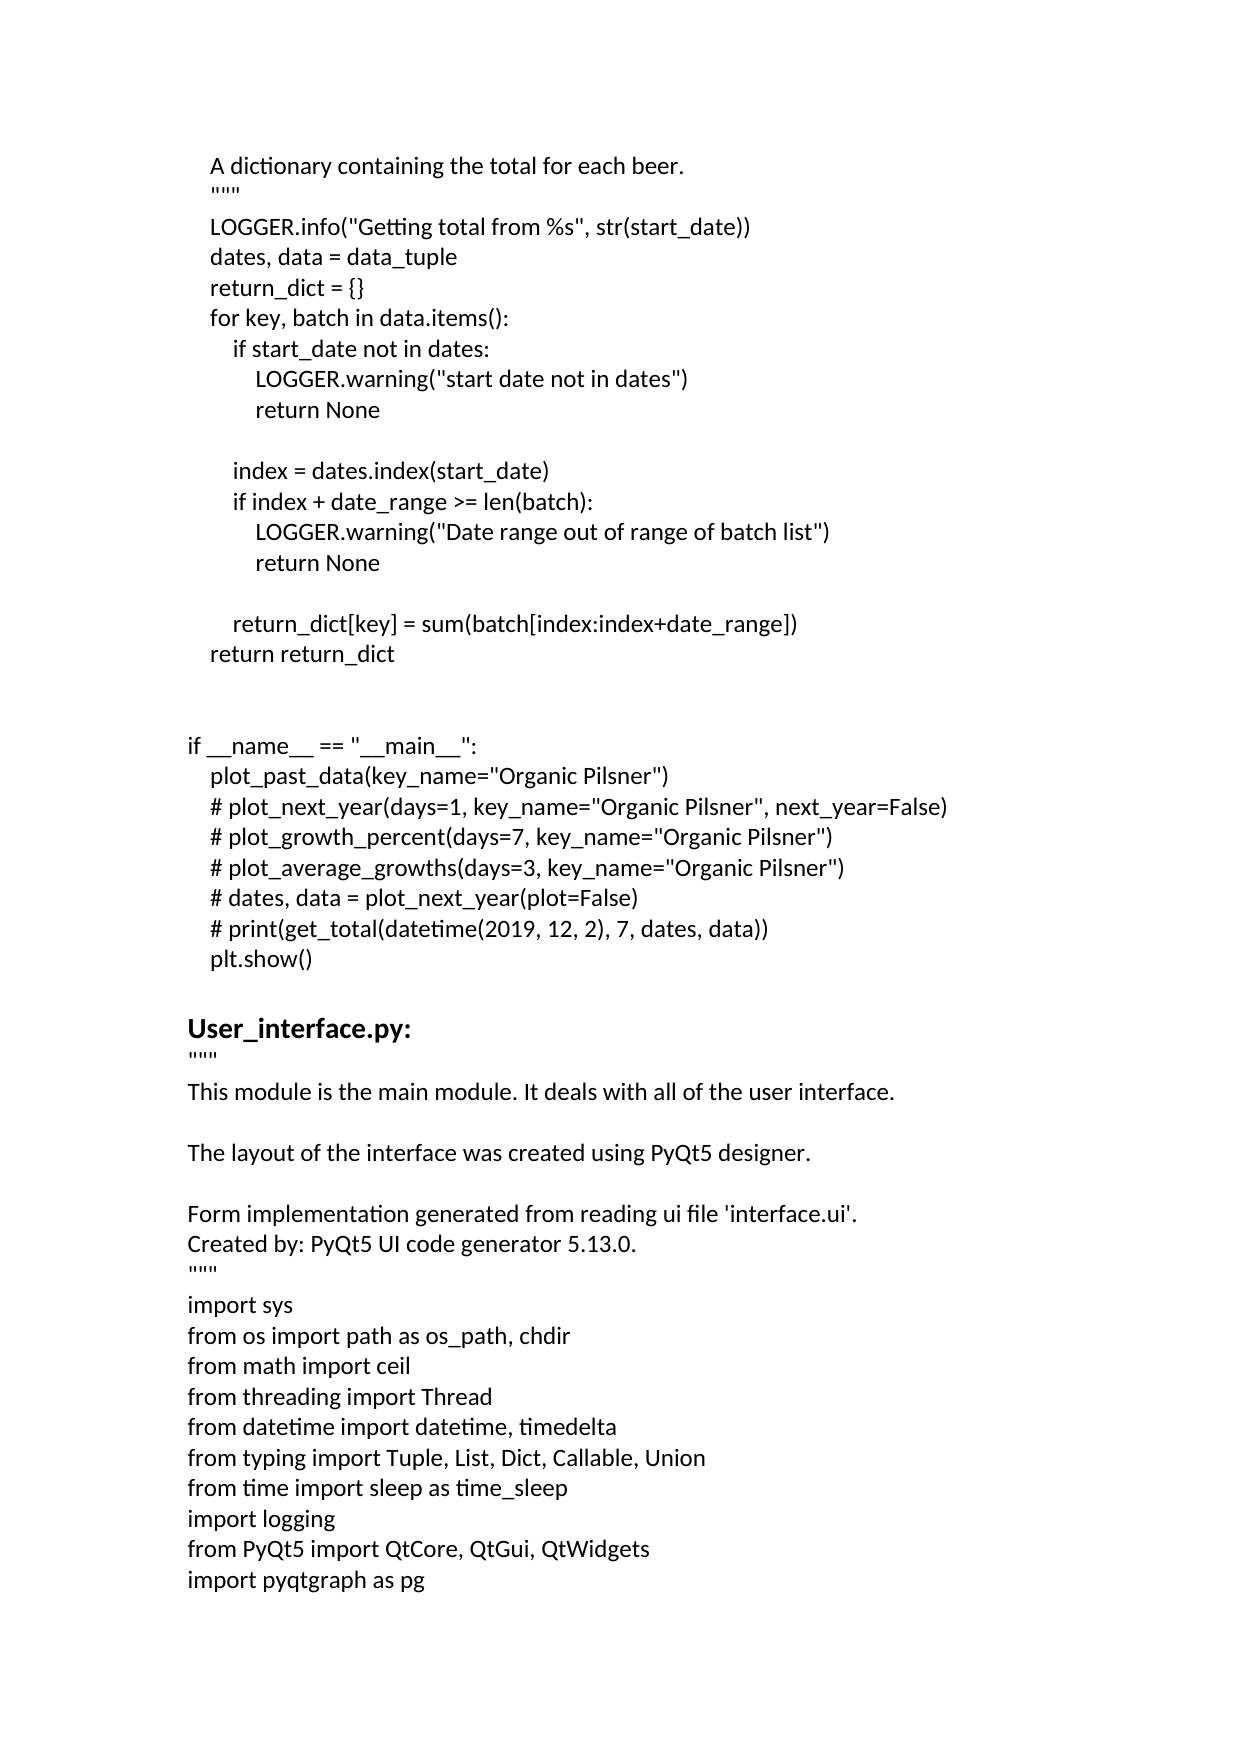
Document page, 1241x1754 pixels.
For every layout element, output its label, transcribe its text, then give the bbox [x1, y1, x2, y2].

text # plot_next_year(days=1, key_name="Organic Pilsner", next_year=False) [187, 791, 1053, 821]
text LOGGER.warning("Date range out of range of batch list") [187, 516, 1053, 547]
text return None [187, 547, 1053, 577]
text from typing import Tuple, List, Dict, Callable, Union [187, 1442, 1053, 1473]
text return_dict = {} [187, 272, 1053, 303]
text A dictionary containing the total for each beer. [187, 150, 1053, 181]
text plot_past_data(key_name="Organic Pilsner") [187, 760, 1053, 791]
text LOGGER.info("Getting total from %s", str(start_date)) [187, 211, 1053, 242]
text from time import sleep as time_sleep [187, 1473, 1053, 1503]
text # print(get_total(datetime(2019, 12, 2), 7, dates, data)) [187, 913, 1053, 943]
text User_interface.py: [187, 1010, 1053, 1045]
text # dates, data = plot_next_year(plot=False) [187, 882, 1053, 913]
text from PyQt5 import QtCore, QtGui, QtWidgets [187, 1534, 1053, 1564]
text import logging [187, 1503, 1053, 1534]
text import sys [187, 1289, 1053, 1320]
text # plot_growth_percent(days=7, key_name="Organic Pilsner") [187, 821, 1053, 852]
text dates, data = data_tuple [187, 242, 1053, 272]
text return None [187, 394, 1053, 425]
text The layout of the interface was created using PyQt5 designer. [187, 1137, 1053, 1167]
text Created by: PyQt5 UI code generator 5.13.0. [187, 1228, 1053, 1259]
text for key, batch in data.items(): [187, 303, 1053, 333]
text plt.show() [187, 943, 1053, 974]
text from math import ceil [187, 1351, 1053, 1381]
text if __name__ == "__main__": [187, 730, 1053, 760]
text return_dict[key] = sum(batch[index:index+date_range]) [187, 608, 1053, 638]
text """ [187, 1259, 1053, 1289]
text if index + date_range >= len(batch): [187, 486, 1053, 516]
text from datetime import datetime, timedelta [187, 1412, 1053, 1442]
text index = dates.index(start_date) [187, 455, 1053, 486]
text """ [187, 1045, 1053, 1076]
text return return_dict [187, 638, 1053, 669]
text This module is the main module. It deals with all of the user interface. [187, 1076, 1053, 1106]
text import pyqtgraph as pg [187, 1564, 1053, 1595]
text LOGGER.warning("start date not in dates") [187, 364, 1053, 394]
text """ [187, 181, 1053, 211]
text from threading import Thread [187, 1381, 1053, 1412]
text from os import path as os_path, chdir [187, 1320, 1053, 1351]
text Form implementation generated from reading ui file 'interface.ui'. [187, 1198, 1053, 1228]
text # plot_average_growths(days=3, key_name="Organic Pilsner") [187, 852, 1053, 882]
text if start_date not in dates: [187, 333, 1053, 364]
